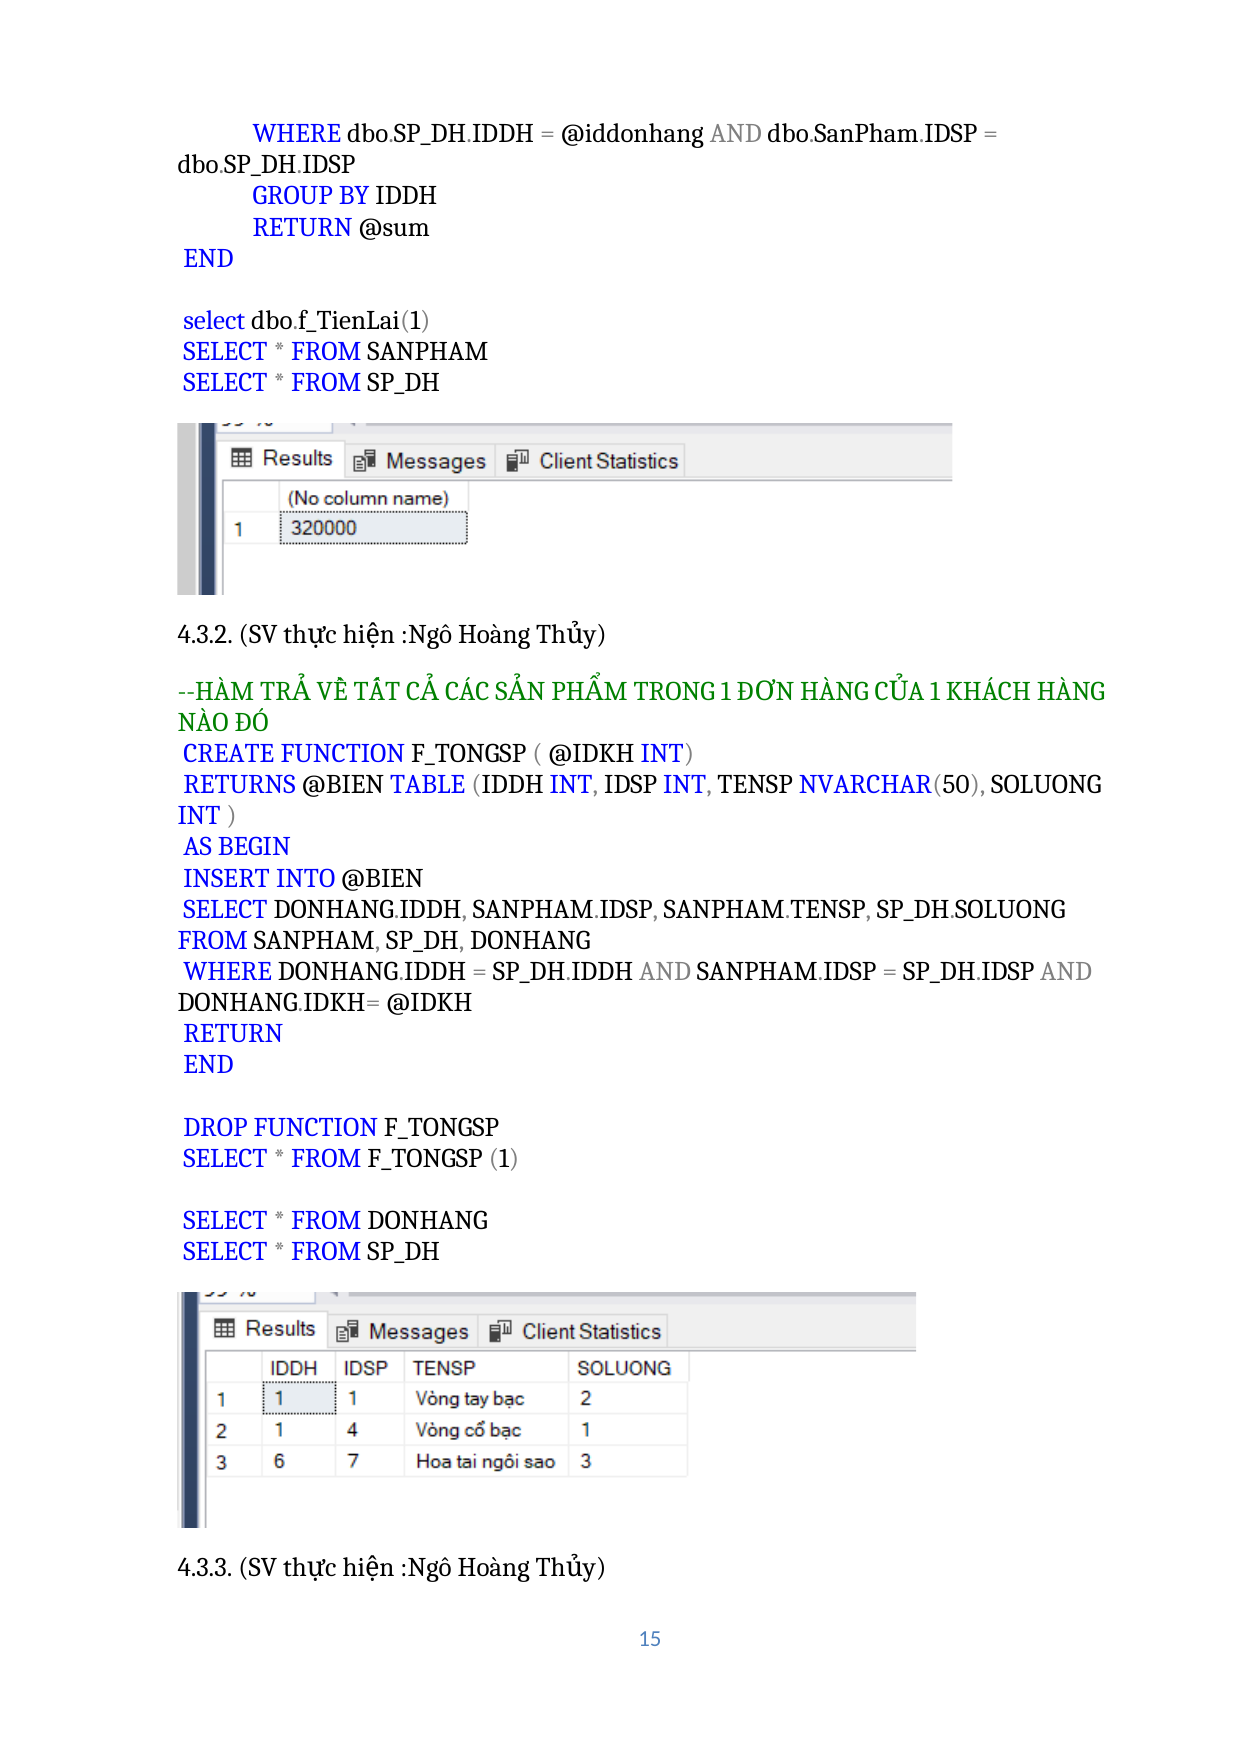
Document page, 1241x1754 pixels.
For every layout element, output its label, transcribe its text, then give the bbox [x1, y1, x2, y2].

text 4.3.3. (SV thực hiện :Ngô Hoàng Thủy) [177, 1552, 1122, 1583]
picture [177, 1292, 917, 1528]
text --HÀM TRẢ VỀ TẤT CẢ CÁC SẢN PHẨM TRONG 1 ĐƠN HÀNG CỦA 1 KHÁCH HÀNG NÀO ĐÓ [177, 676, 1122, 738]
text CREATE FUNCTION F_TONGSP ( @IDKH INT) [177, 738, 1122, 769]
picture [177, 423, 953, 595]
text SELECT * FROM SP_DH [177, 367, 1122, 398]
text SELECT DONHANG.IDDH, SANPHAM.IDSP, SANPHAM.TENSP, SP_DH.SOLUONG FROM SANPHAM, SP_DH, DONHANG [177, 894, 1122, 956]
text RETURN @sum [177, 212, 1122, 243]
text GROUP BY IDDH [177, 180, 1122, 212]
text 4.3.2. (SV thực hiện :Ngô Hoàng Thủy) [177, 619, 1122, 650]
text END [177, 1049, 1122, 1081]
text END [177, 243, 1122, 274]
text WHERE dbo.SP_DH.IDDH = @iddonhang AND dbo.SanPham.IDSP = dbo.SP_DH.IDSP [177, 118, 1122, 180]
text SELECT * FROM F_TONGSP (1) [177, 1143, 1122, 1174]
text SELECT * FROM SP_DH [177, 1236, 1122, 1267]
text WHERE DONHANG.IDDH = SP_DH.IDDH AND SANPHAM.IDSP = SP_DH.IDSP AND DONHANG.IDKH= @IDKH [177, 956, 1122, 1018]
text SELECT * FROM DONHANG [177, 1205, 1122, 1236]
text RETURNS @BIEN TABLE (IDDH INT, IDSP INT, TENSP NVARCHAR(50), SOLUONG INT ) [177, 769, 1122, 831]
text RETURN [177, 1018, 1122, 1049]
text DROP FUNCTION F_TONGSP [177, 1112, 1122, 1143]
text INSERT INTO @BIEN [177, 863, 1122, 894]
text SELECT * FROM SANPHAM [177, 336, 1122, 367]
text select dbo.f_TienLai(1) [177, 305, 1122, 336]
text AS BEGIN [177, 831, 1122, 863]
